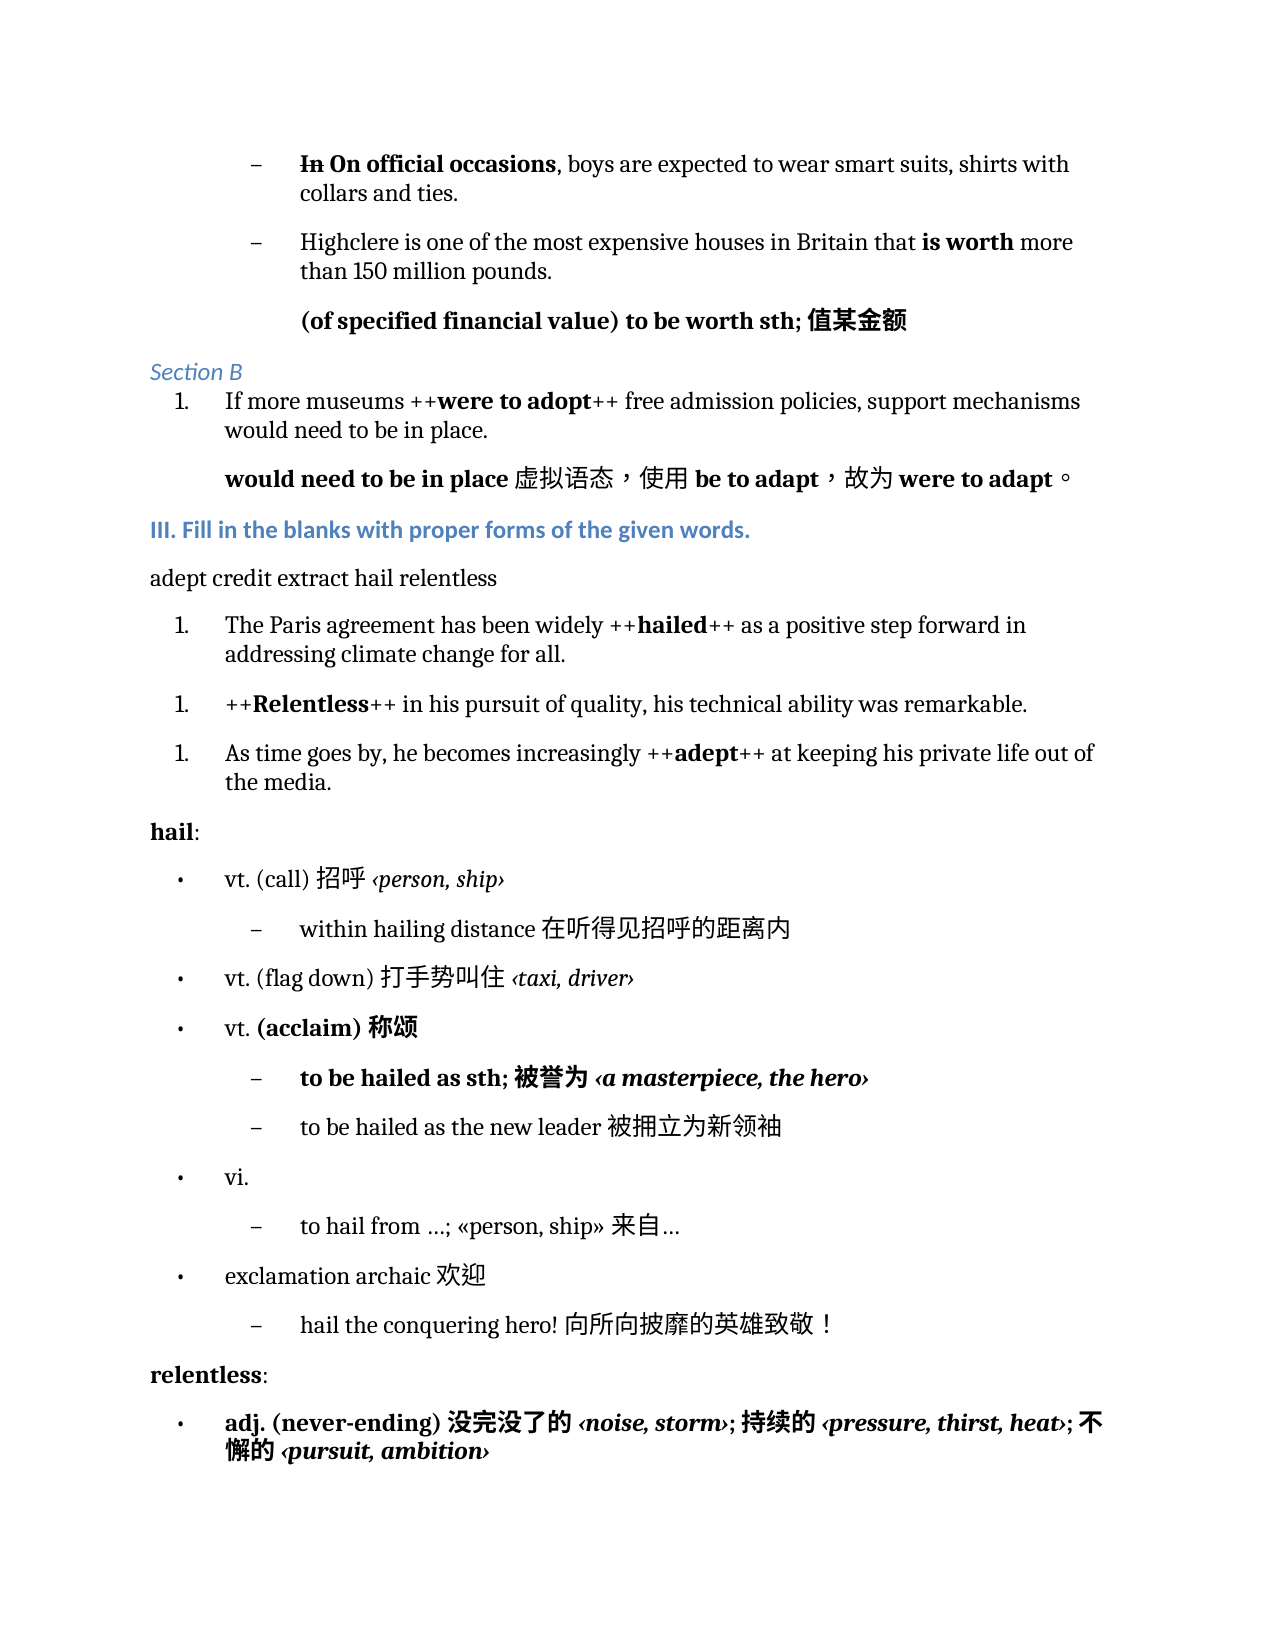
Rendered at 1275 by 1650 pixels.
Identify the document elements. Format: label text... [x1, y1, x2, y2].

list Highclere is one of the most expensive houses in Britain that is worth more than 150 million pounds. [250, 228, 1125, 286]
list vt. (acclaim) 称颂 [175, 1014, 1125, 1043]
list adj. (never-ending) 没完没了的 ‹noise, storm›; 持续的 ‹pressure, thirst, heat›; 不懈的 ‹pursuit, ambition› [175, 1408, 1125, 1466]
list vi. [175, 1163, 1125, 1191]
text relentless: [150, 1361, 1125, 1390]
list hail the conquering hero! 向所向披靡的英雄致敬！ [250, 1311, 1125, 1340]
list If more museums ++were to adopt++ free admission policies, support mechanisms would need to be in place. [175, 387, 1125, 444]
list vt. (flag down) 打手势叫住 ‹taxi, driver› [175, 964, 1125, 993]
list The Paris agreement has been widely ++hailed++ as a positive step forward in addressing climate change for all. [175, 611, 1125, 669]
text hail: [150, 818, 1125, 846]
list (of specified financial value) to be worth sth; 值某金额 [250, 307, 1125, 335]
list In On official occasions, boys are expected to wear smart suits, shirts with collars and ties. [250, 150, 1125, 207]
list ++Relentless++ in his pursuit of quality, his technical ability was remarkable. [175, 690, 1125, 718]
subtitle III. Fill in the blanks with proper forms of the given words. [150, 515, 1125, 545]
list within hailing distance 在听得见招呼的距离内 [250, 915, 1125, 943]
list would need to be in place 虚拟语态，使用be to adapt，故为were to adapt。 [175, 465, 1125, 494]
list exclamation archaic 欢迎 [175, 1262, 1125, 1291]
list As time goes by, he becomes increasingly ++adept++ at keeping his private life out of the media. [175, 739, 1125, 797]
list vt. (call) 招呼 ‹person, ship› [175, 865, 1125, 894]
text adept credit extract hail relentless [150, 564, 1125, 593]
list to hail from …; «person, ship» 来自… [250, 1212, 1125, 1241]
list to be hailed as sth; 被誉为 ‹a masterpiece, the hero› [250, 1063, 1125, 1092]
subtitle Section B [150, 356, 1125, 387]
list to be hailed as the new leader 被拥立为新领袖 [250, 1113, 1125, 1142]
